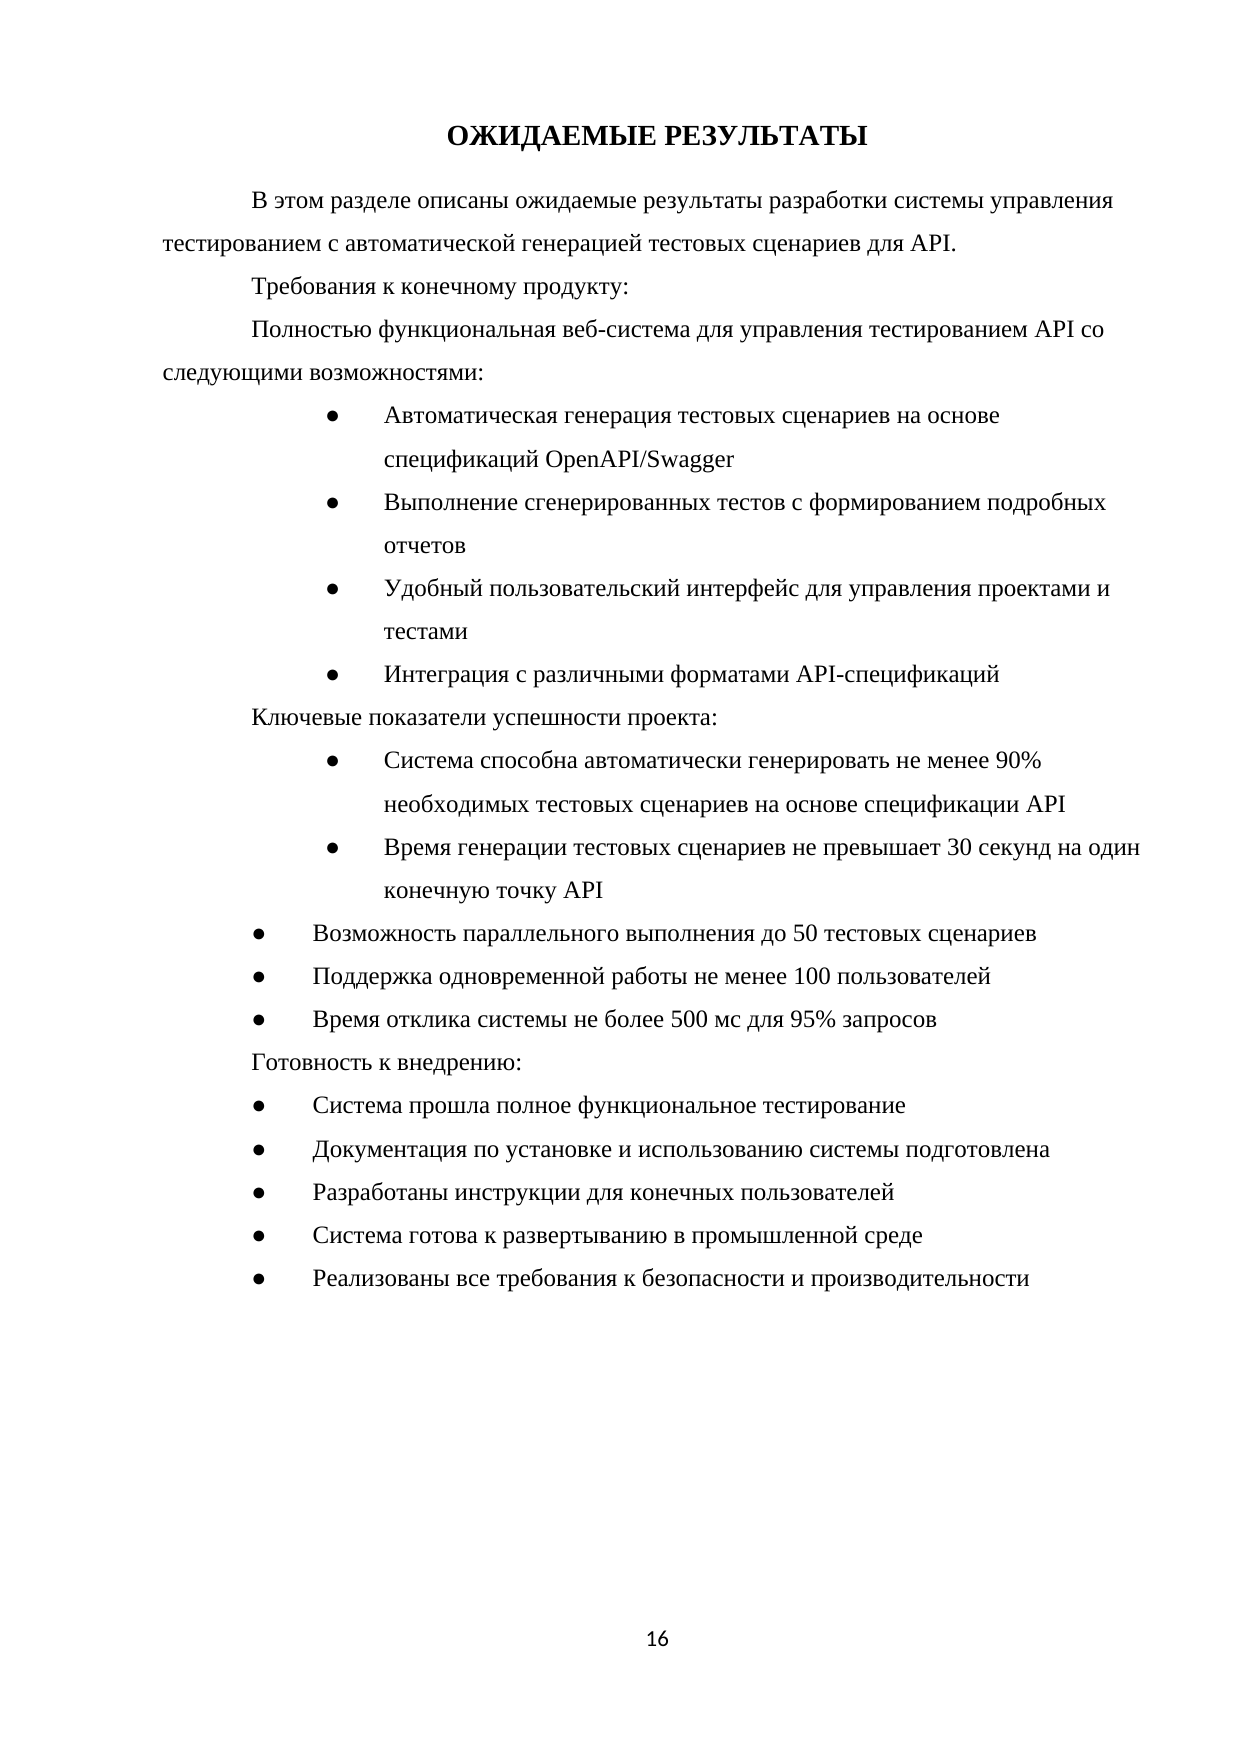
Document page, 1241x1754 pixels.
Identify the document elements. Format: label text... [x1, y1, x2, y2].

list Разработаны инструкции для конечных пользователей [162, 1177, 1152, 1206]
text Полностью функциональная веб-система для управления тестированием API со следующими возможностями: [162, 314, 1152, 386]
list Система готова к развертыванию в промышленной среде [162, 1220, 1152, 1249]
text Требования к конечному продукту: [162, 271, 1152, 300]
list Возможность параллельного выполнения до 50 тестовых сценариев [162, 918, 1152, 947]
list Система способна автоматически генерировать не менее 90% необходимых тестовых сценариев на основе спецификации API [325, 746, 1152, 817]
list Документация по установке и использованию системы подготовлена [162, 1134, 1152, 1162]
text ОЖИДАЕМЫЕ РЕЗУЛЬТАТЫ [162, 118, 1152, 151]
list Автоматическая генерация тестовых сценариев на основе спецификаций OpenAPI/Swagger [325, 401, 1152, 472]
list Время отклика системы не более 500 мс для 95% запросов [162, 1004, 1152, 1033]
list Интеграция с различными форматами API-спецификаций [325, 659, 1152, 688]
list Удобный пользовательский интерфейс для управления проектами и тестами [325, 573, 1152, 645]
list Реализованы все требования к безопасности и производительности [162, 1263, 1152, 1292]
text Ключевые показатели успешности проекта: [162, 702, 1152, 731]
text Готовность к внедрению: [162, 1047, 1152, 1076]
list Система прошла полное функциональное тестирование [162, 1091, 1152, 1119]
text В этом разделе описаны ожидаемые результаты разработки системы управления тестированием с автоматической генерацией тестовых сценариев для API. [162, 185, 1152, 257]
list Выполнение сгенерированных тестов с формированием подробных отчетов [325, 487, 1152, 559]
list Поддержка одновременной работы не менее 100 пользователей [162, 961, 1152, 990]
list Время генерации тестовых сценариев не превышает 30 секунд на один конечную точку API [325, 832, 1152, 904]
